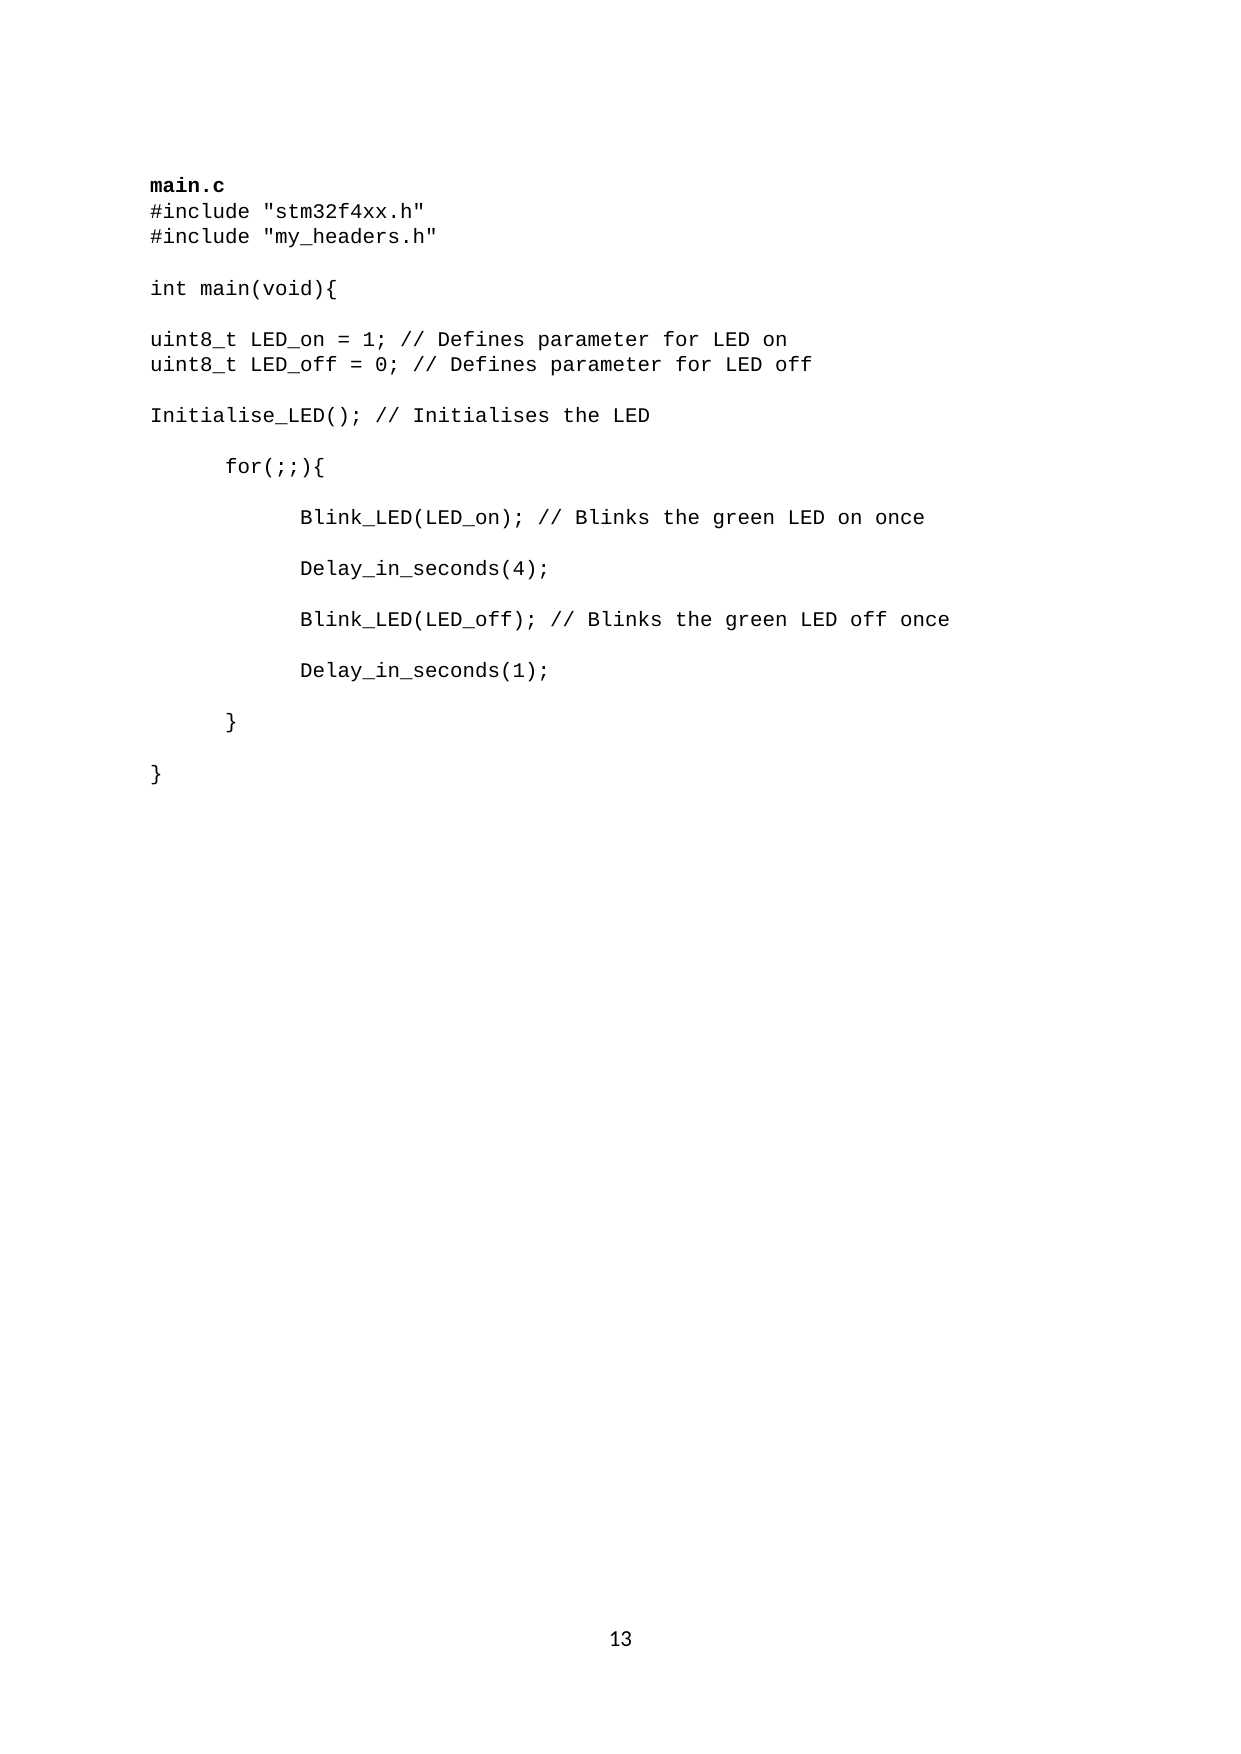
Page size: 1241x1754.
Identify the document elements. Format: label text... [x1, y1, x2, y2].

text Delay_in_seconds(4); [150, 558, 1090, 582]
text #include "stm32f4xx.h" [150, 201, 1090, 225]
text } [150, 711, 1090, 735]
text main.c [150, 176, 1090, 199]
text Blink_LED(LED_off); // Blinks the green LED off once [150, 609, 1090, 633]
text Blink_LED(LED_on); // Blinks the green LED on once [150, 507, 1090, 531]
text #include "my_headers.h" [150, 227, 1090, 250]
text for(;;){ [150, 456, 1090, 480]
text } [150, 762, 1090, 786]
text uint8_t LED_off = 0; // Defines parameter for LED off [150, 354, 1090, 378]
text Initialise_LED(); // Initialises the LED [150, 405, 1090, 429]
text Delay_in_seconds(1); [150, 660, 1090, 684]
text int main(void){ [150, 278, 1090, 301]
text uint8_t LED_on = 1; // Defines parameter for LED on [150, 329, 1090, 352]
